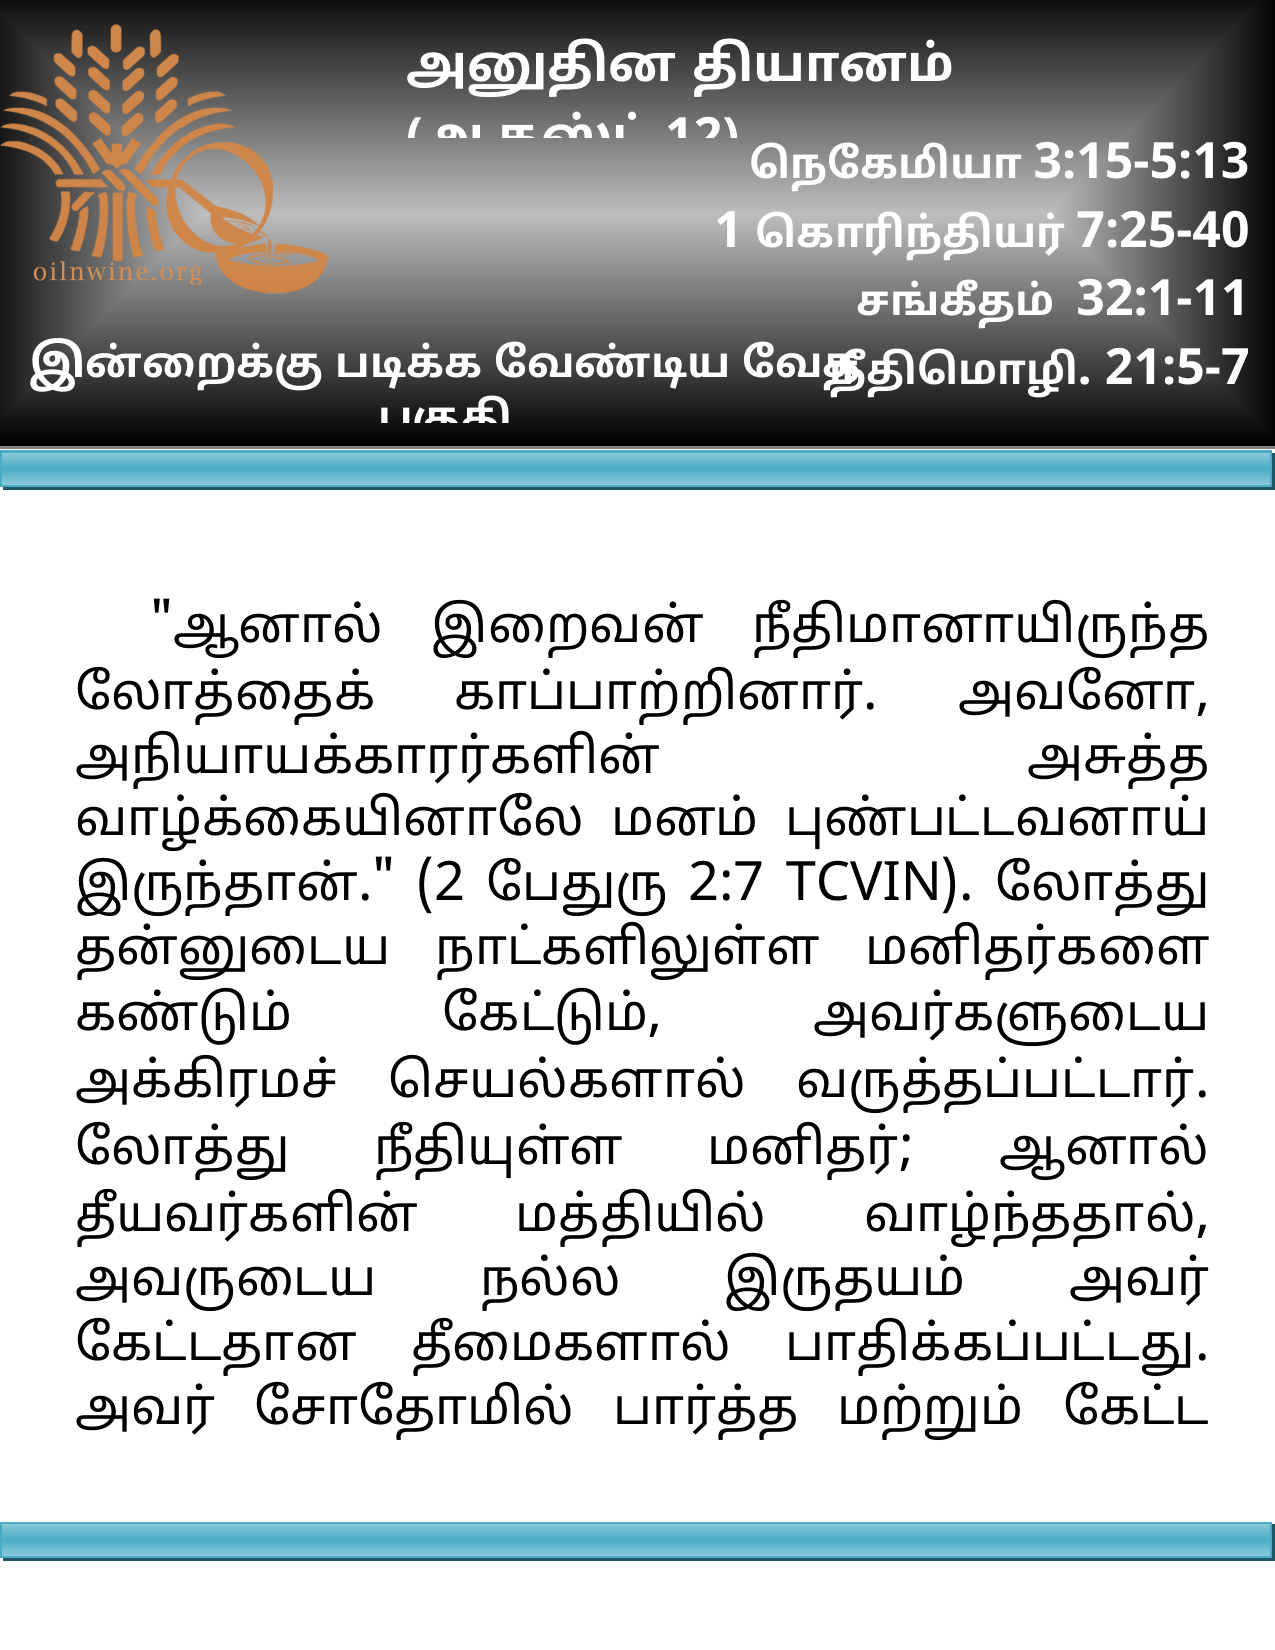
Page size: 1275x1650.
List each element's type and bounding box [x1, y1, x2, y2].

text [75, 595, 1209, 1443]
